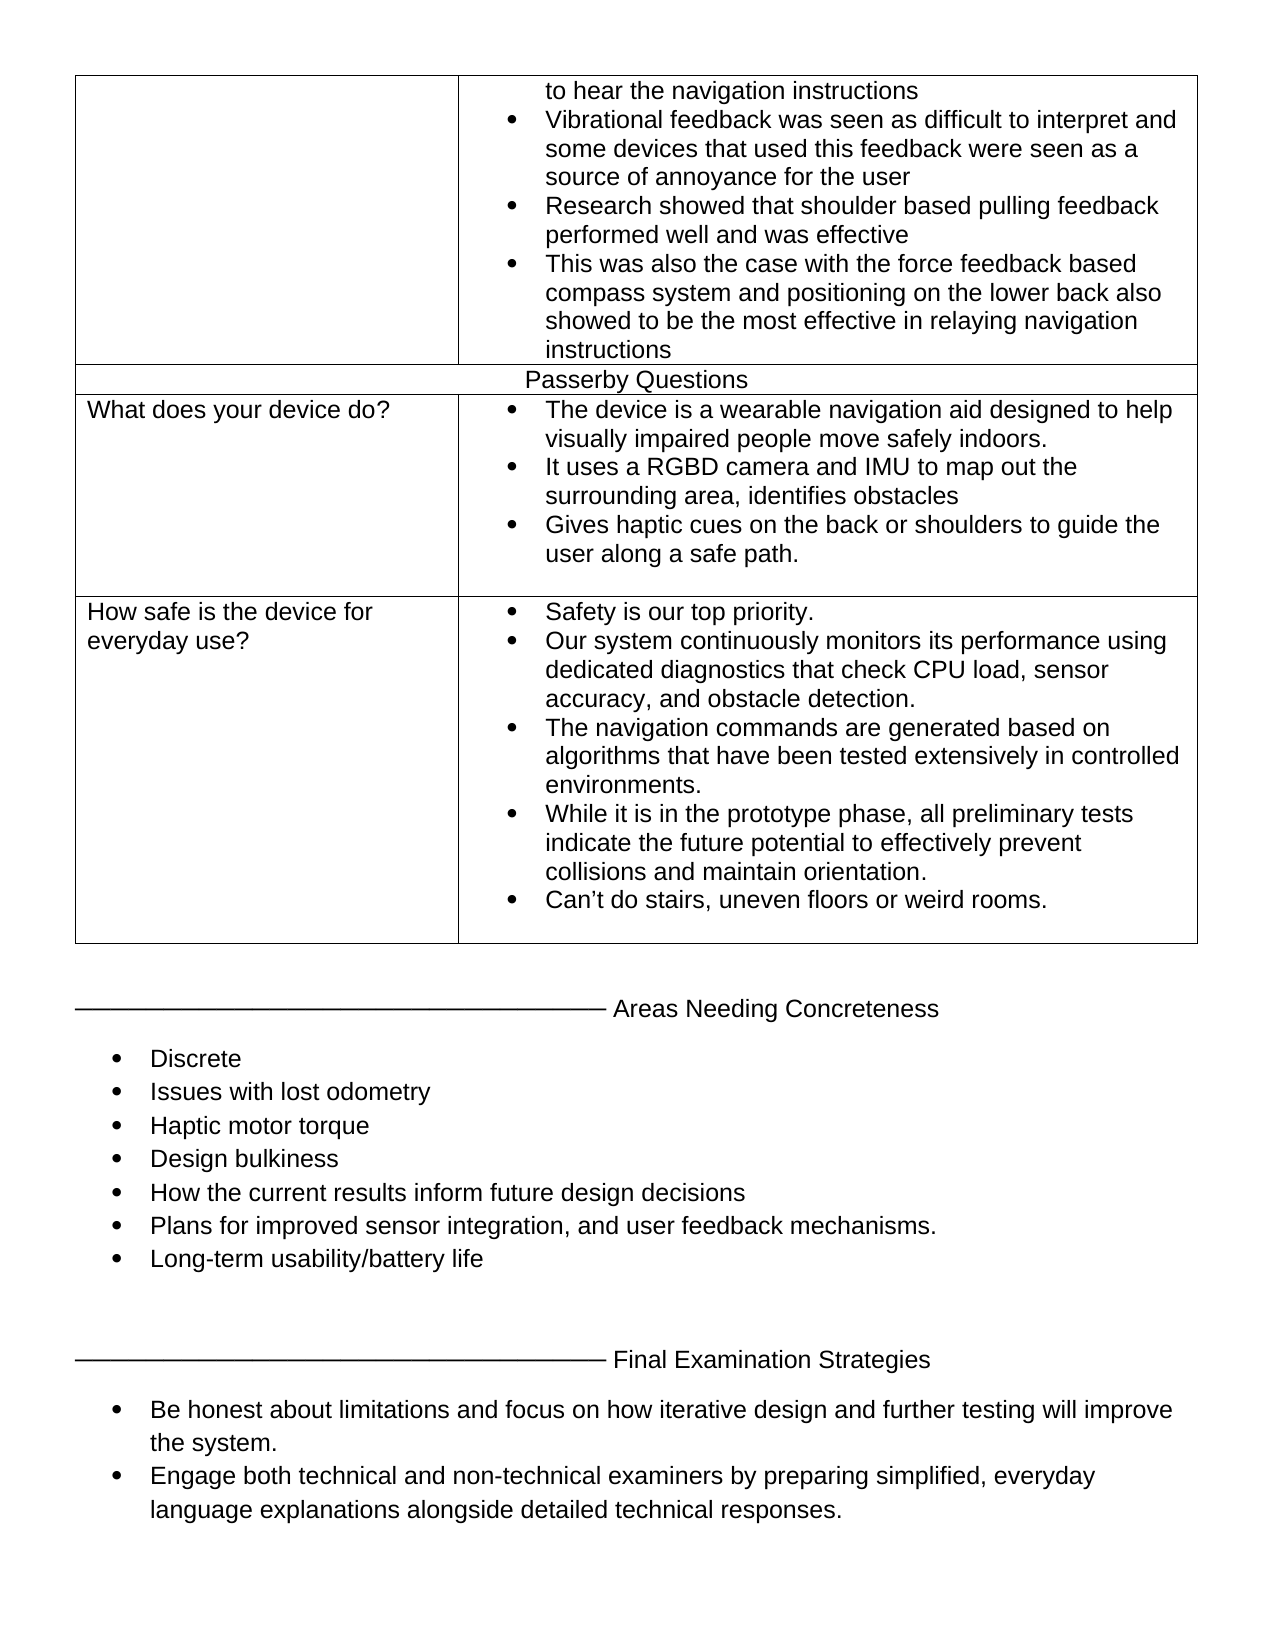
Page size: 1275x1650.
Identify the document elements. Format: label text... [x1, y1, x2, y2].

table_cell Passerby Questions [76, 365, 1197, 394]
list Discrete [112, 1044, 1200, 1073]
table_cell How safe is the device for everyday use? [76, 597, 458, 943]
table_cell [76, 76, 458, 364]
list Long-term usability/battery life [112, 1244, 1200, 1273]
table_cell What does your device do? [76, 395, 458, 596]
table_cell Safety is our top priority. Our system continuously monitors its performance using dedicated diagnostics that check CPU load, sensor accuracy, and obstacle detection. The navigation commands are generated based on algorithms that have been tested extensively in controlled environments. While it is in the prototype phase, all preliminary tests indicate the future potential to effectively prevent collisions and maintain orientation. Can’t do stairs, uneven floors or weird rooms. [459, 597, 1197, 943]
list How the current results inform future design decisions [112, 1178, 1200, 1206]
list Engage both technical and non-technical examiners by preparing simplified, everyday language explanations alongside detailed technical responses. [112, 1461, 1200, 1523]
list Issues with lost odometry [112, 1077, 1200, 1106]
list Plans for improved sensor integration, and user feedback mechanisms. [112, 1211, 1200, 1240]
list Haptic motor torque [112, 1111, 1200, 1139]
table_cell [459, 76, 1197, 364]
list Be honest about limitations and focus on how iterative design and further testing will improve the system. [112, 1394, 1200, 1457]
list Design bulkiness [112, 1144, 1200, 1173]
text ────────────────────────────── Final Examination Strategies [75, 1344, 1200, 1373]
table_cell The device is a wearable navigation aid designed to help visually impaired people move safely indoors. It uses a RGBD camera and IMU to map out the surrounding area, identifies obstacles Gives haptic cues on the back or shoulders to guide the user along a safe path. [459, 395, 1197, 596]
text ────────────────────────────── Areas Needing Concreteness [75, 994, 1200, 1023]
